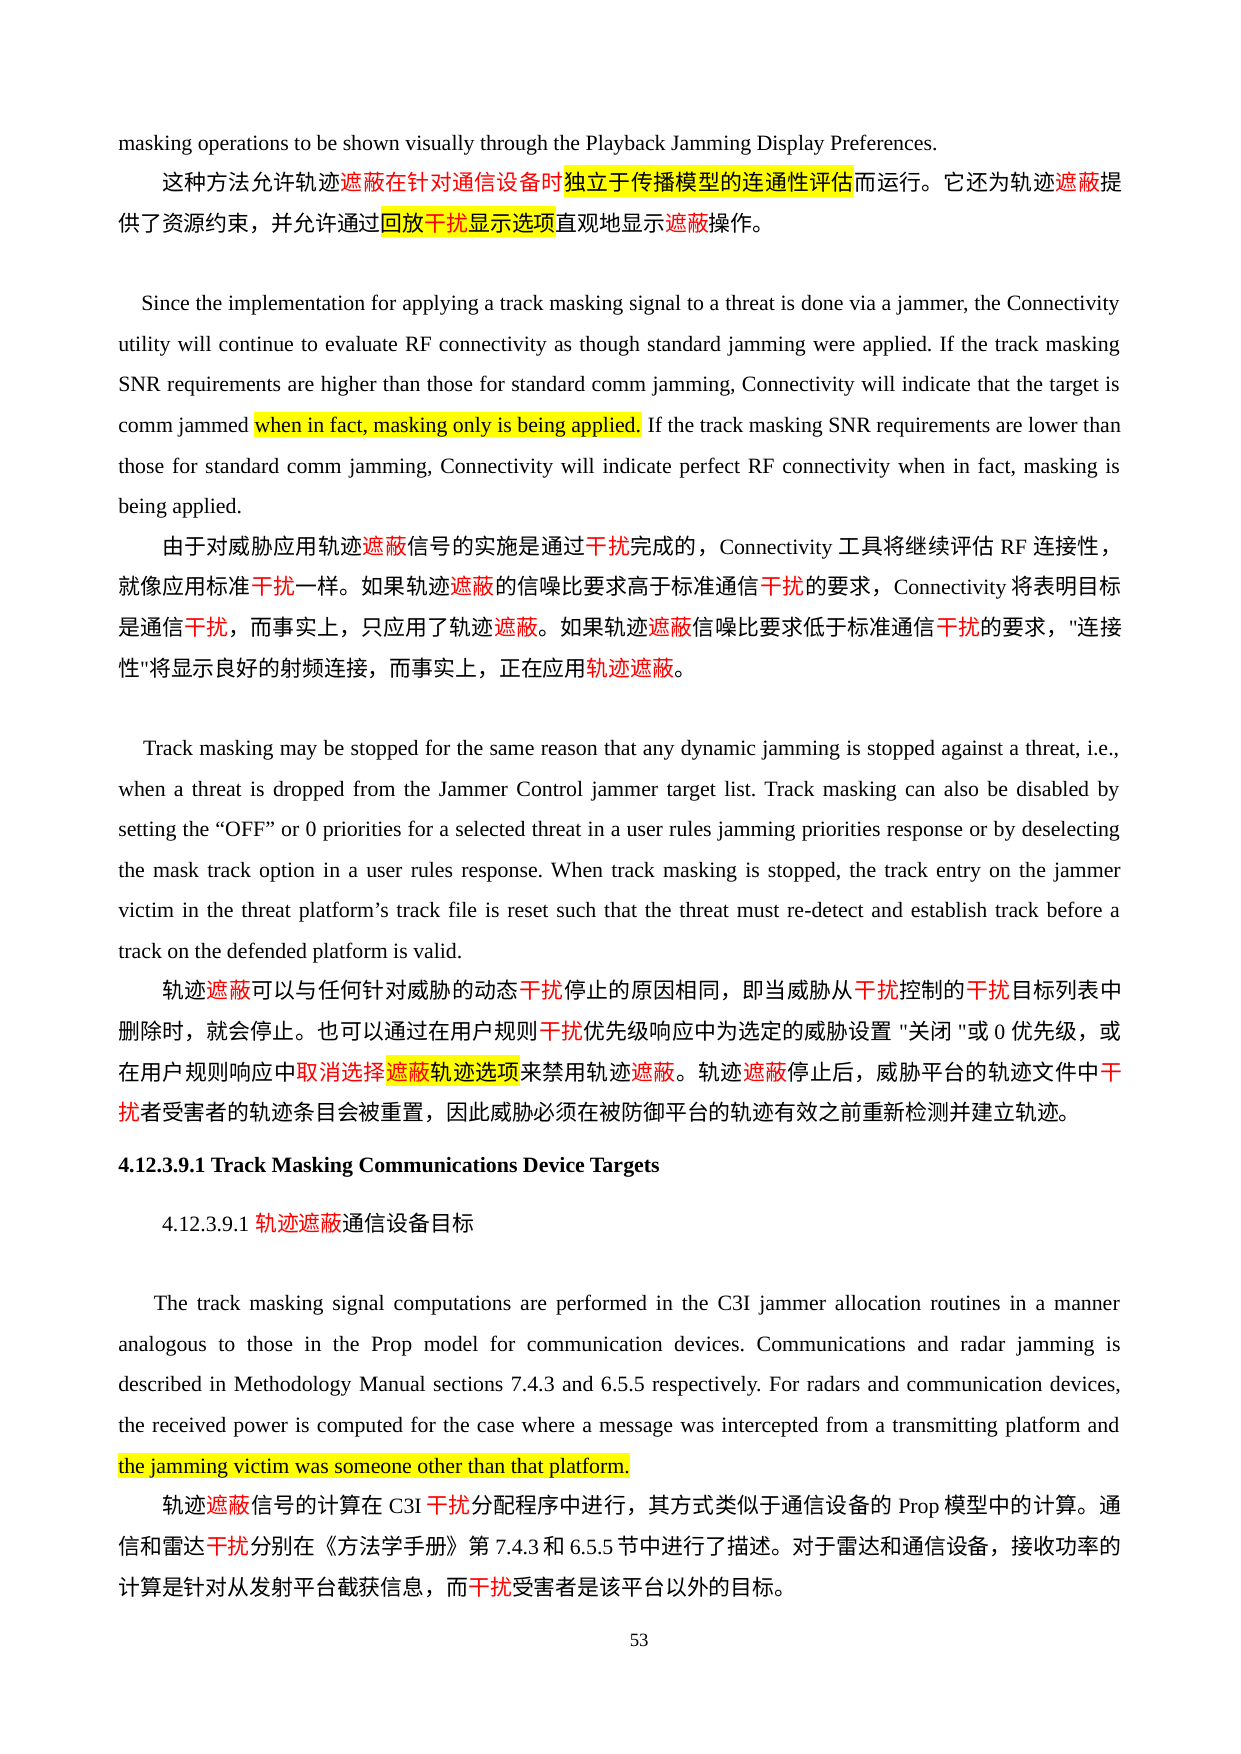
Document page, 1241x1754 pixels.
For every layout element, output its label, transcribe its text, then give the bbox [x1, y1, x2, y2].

text 这种方法允许轨迹遮蔽在针对通信设备时独立于传播模型的连通性评估而运行。它还为轨迹遮蔽提供了资源约束，并允许通过回放干扰显示选项直观地显示遮蔽操作。 [118, 165, 1122, 238]
subtitle 4.12.3.9.1 Track Masking Communications Device Targets [118, 1148, 1122, 1180]
text 4.12.3.9.1 轨迹遮蔽通信设备目标 [118, 1206, 1122, 1238]
text 轨迹遮蔽信号的计算在C3I干扰分配程序中进行，其方式类似于通信设备的Prop模型中的计算。通信和雷达干扰分别在《方法学手册》第7.4.3和6.5.5节中进行了描述。对于雷达和通信设备，接收功率的计算是针对从发射平台截获信息，而干扰受害者是该平台以外的目标。 [118, 1488, 1122, 1602]
text Track masking may be stopped for the same reason that any dynamic jamming is stopped against a threat, i.e., when a threat is dropped from the Jammer Control jammer target list. Track masking can also be disabled by setting the “OFF” or 0 priorities for a selected threat in a user rules jamming priorities response or by deselecting the mask track option in a user rules response. When track masking is stopped, the track entry on the jammer victim in the threat platform’s track file is reset such that the threat must re-detect and establish track before a track on the defended platform is valid. [118, 691, 1122, 967]
text 轨迹遮蔽可以与任何针对威胁的动态干扰停止的原因相同，即当威胁从干扰控制的干扰目标列表中删除时，就会停止。也可以通过在用户规则干扰优先级响应中为选定的威胁设置 "关闭 "或 0 优先级，或在用户规则响应中取消选择遮蔽轨迹选项来禁用轨迹遮蔽。轨迹遮蔽停止后，威胁平台的轨迹文件中干扰者受害者的轨迹条目会被重置，因此威胁必须在被防御平台的轨迹有效之前重新检测并建立轨迹。 [118, 973, 1122, 1127]
text Since the implementation for applying a track masking signal to a threat is done via a jammer, the Connectivity utility will continue to evaluate RF connectivity as though standard jamming were applied. If the track masking SNR requirements are higher than those for standard comm jamming, Connectivity will indicate that the target is comm jammed when in fact, masking only is being applied. If the track masking SNR requirements are lower than those for standard comm jamming, Connectivity will indicate perfect RF connectivity when in fact, masking is being applied. [118, 246, 1122, 522]
text 由于对威胁应用轨迹遮蔽信号的实施是通过干扰完成的，Connectivity 工具将继续评估 RF 连接性，就像应用标准干扰一样。如果轨迹遮蔽的信噪比要求高于标准通信干扰的要求，Connectivity将表明目标是通信干扰，而事实上，只应用了轨迹遮蔽。如果轨迹遮蔽信噪比要求低于标准通信干扰的要求，"连接性"将显示良好的射频连接，而事实上，正在应用轨迹遮蔽。 [118, 528, 1122, 683]
